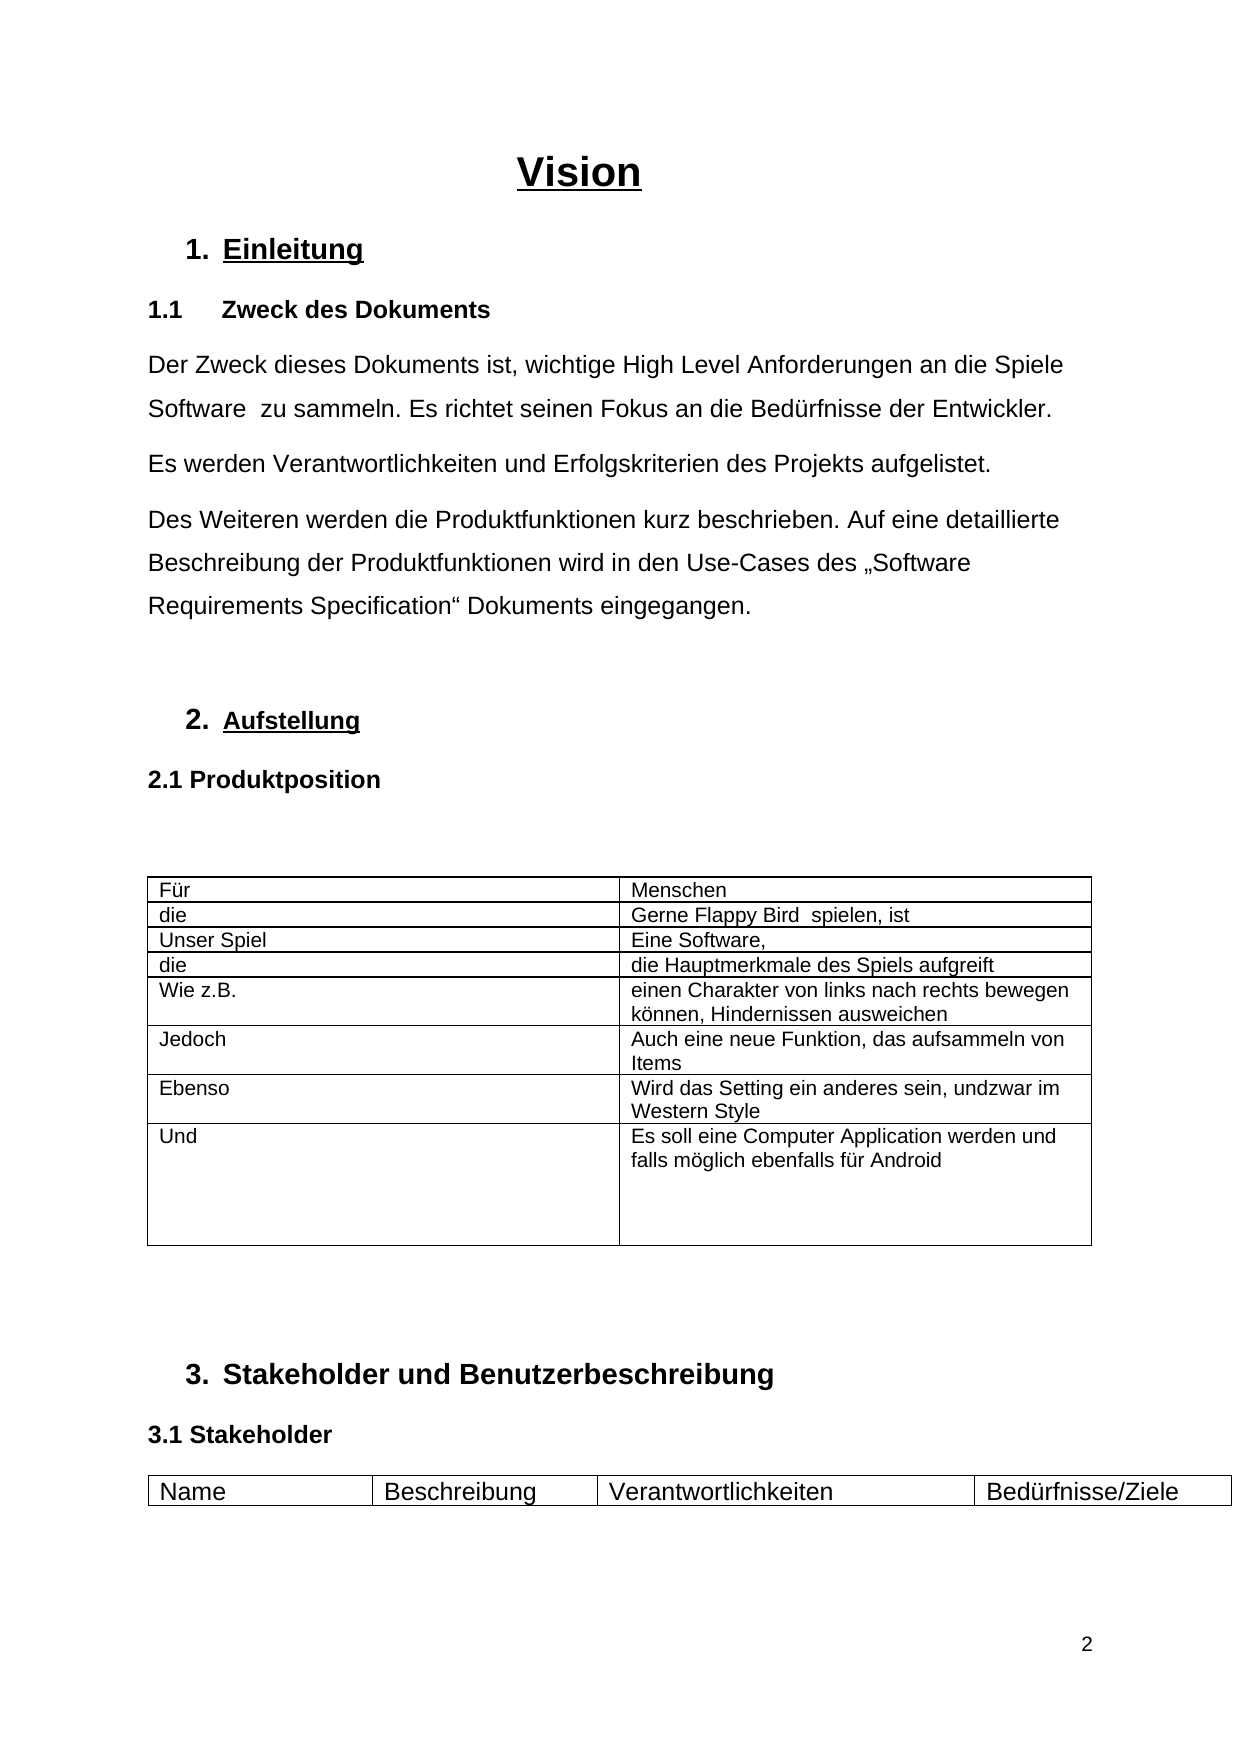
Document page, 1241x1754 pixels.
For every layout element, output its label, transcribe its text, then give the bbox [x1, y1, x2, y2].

table_header Name [149, 1476, 372, 1505]
table_cell die Hauptmerkmale des Spiels aufgreift [620, 953, 1091, 976]
list Aufstellung [185, 702, 1093, 736]
table_cell einen Charakter von links nach rechts bewegen können, Hindernissen ausweichen [620, 978, 1091, 1025]
table_header Bedürfnisse/Ziele [975, 1476, 1231, 1505]
table_cell Gerne Flappy Bird spielen, ist [620, 903, 1091, 926]
text Der Zweck dieses Dokuments ist, wichtige High Level Anforderungen an die Spiele Software zu sammeln. Es richtet seinen Fokus an die Bedürfnisse der Entwickler. [148, 350, 1093, 422]
table_cell Und [148, 1124, 619, 1245]
text 3.1 Stakeholder [148, 1420, 1093, 1448]
table_cell Wie z.B. [148, 978, 619, 1025]
table_header Beschreibung [373, 1476, 597, 1505]
list Einleitung [185, 232, 1093, 266]
list Stakeholder und Benutzerbeschreibung [185, 1357, 1093, 1391]
table_header Für [148, 878, 619, 901]
table_cell Unser Spiel [148, 928, 619, 951]
table_cell Auch eine neue Funktion, das aufsammeln von Items [620, 1026, 1091, 1074]
text 1.1 Zweck des Dokuments [148, 295, 1093, 323]
table_cell Wird das Setting ein anderes sein, undzwar im Western Style [620, 1075, 1091, 1123]
text Vision [516, 148, 1093, 196]
text Es werden Verantwortlichkeiten und Erfolgskriterien des Projekts aufgelistet. [148, 449, 1093, 478]
table_cell die [148, 953, 619, 976]
text 2.1 Produktposition [148, 765, 1093, 794]
table_header Menschen [620, 878, 1091, 901]
text Des Weiteren werden die Produktfunktionen kurz beschrieben. Auf eine detaillierte Beschreibung der Produktfunktionen wird in den Use-Cases des „Software Requirements Specification“ Dokuments eingegangen. [148, 505, 1093, 620]
table_cell die [148, 903, 619, 926]
table_cell Eine Software, [620, 928, 1091, 951]
table_cell Jedoch [148, 1026, 619, 1074]
table_cell Es soll eine Computer Application werden und falls möglich ebenfalls für Android [620, 1124, 1091, 1245]
table_cell Ebenso [148, 1075, 619, 1123]
table_header Verantwortlichkeiten [598, 1476, 974, 1505]
